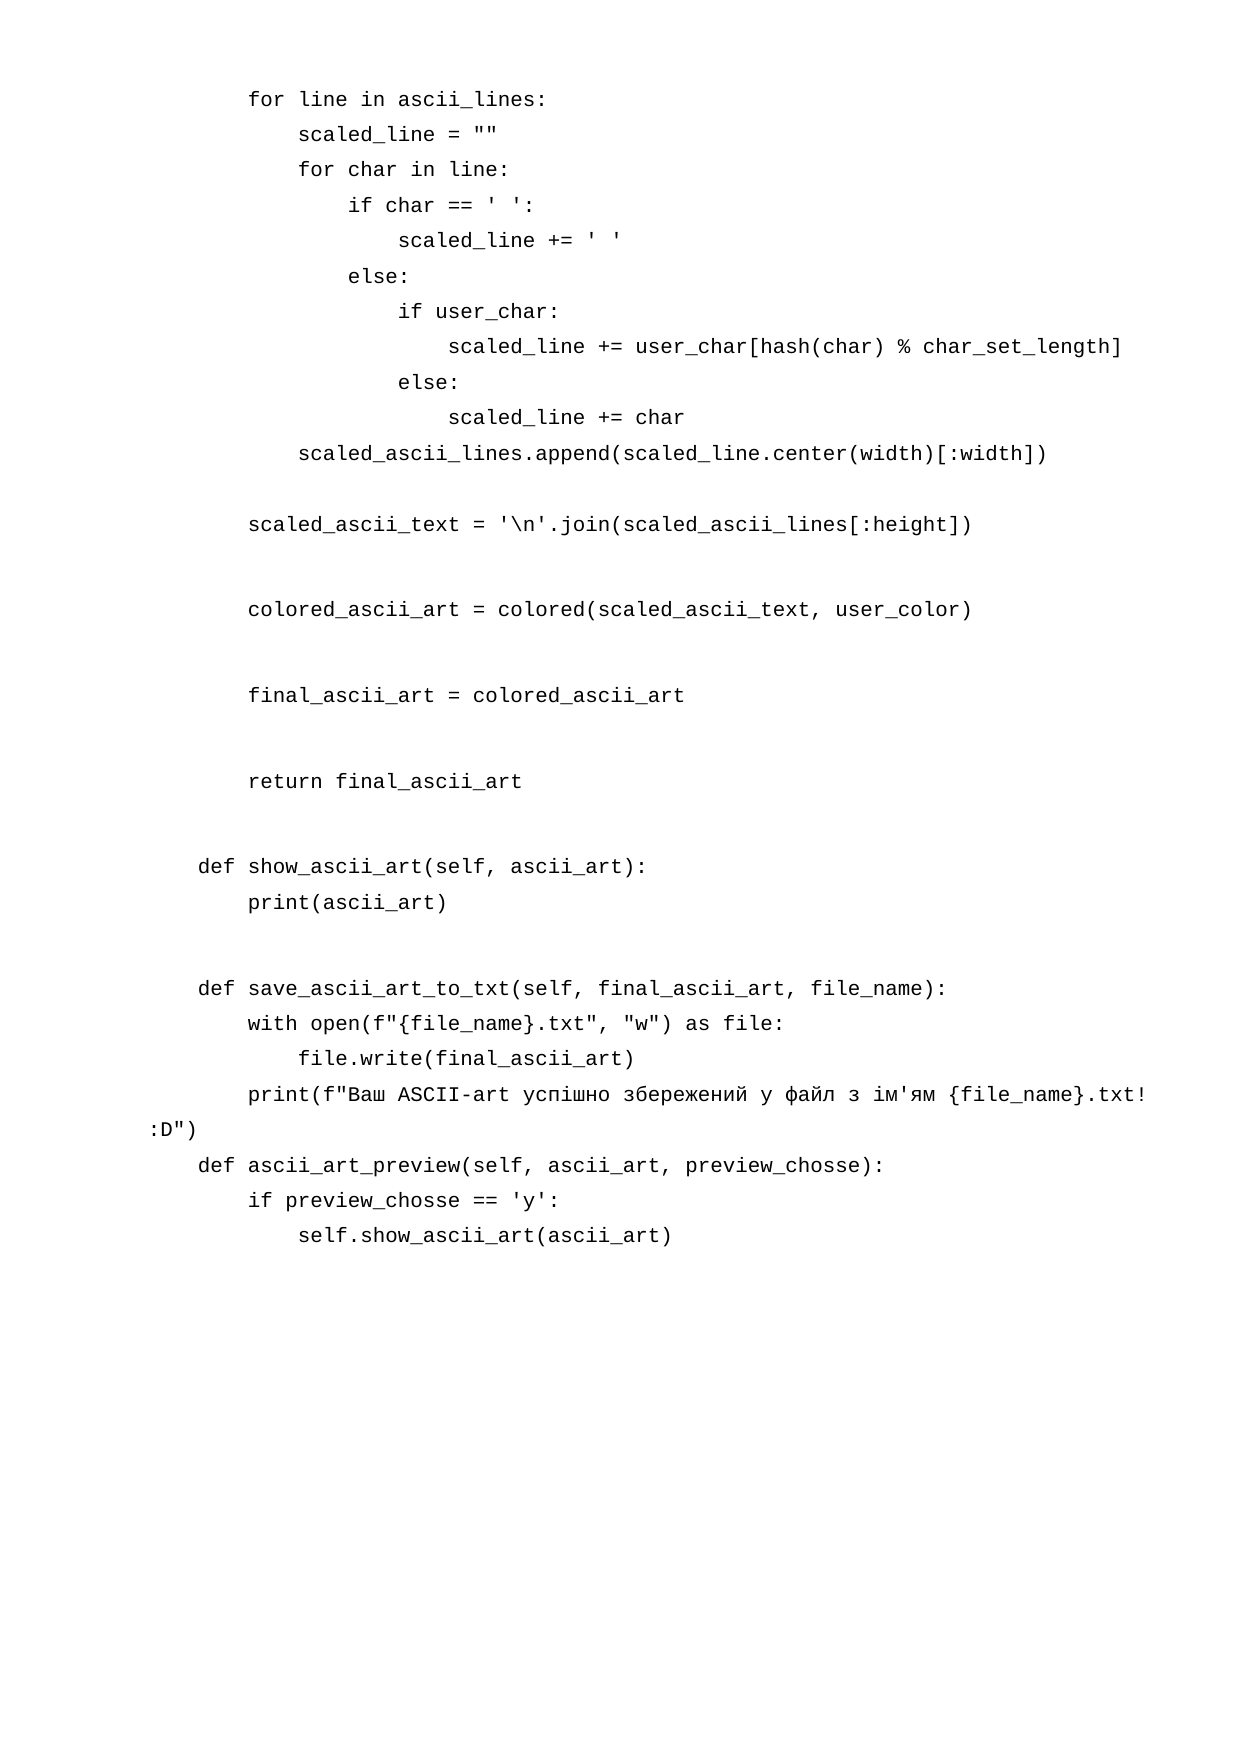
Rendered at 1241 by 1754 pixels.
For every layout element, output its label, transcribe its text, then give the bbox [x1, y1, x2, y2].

text if user_char: [148, 301, 1152, 325]
text def save_ascii_art_to_txt(self, final_ascii_art, file_name): [148, 978, 1152, 1001]
text else: [148, 372, 1152, 396]
text self.show_ascii_art(ascii_art) [148, 1226, 1152, 1249]
text scaled_ascii_lines.append(scaled_line.center(width)[:width]) [148, 443, 1152, 466]
text file.write(final_ascii_art) [148, 1048, 1152, 1072]
text if preview_chosse == 'y': [148, 1190, 1152, 1214]
text scaled_line += ' ' [148, 230, 1152, 254]
text final_ascii_art = colored_ascii_art [148, 685, 1152, 709]
text if char == ' ': [148, 195, 1152, 218]
text else: [148, 266, 1152, 289]
text scaled_line += char [148, 407, 1152, 431]
text print(f"Ваш ASCII-art успішно збережений у файл з ім'ям {file_name}.txt! :D") [148, 1084, 1152, 1143]
text for line in ascii_lines: [148, 88, 1152, 112]
text scaled_line = "" [148, 124, 1152, 148]
text with open(f"{file_name}.txt", "w") as file: [148, 1013, 1152, 1037]
text scaled_line += user_char[hash(char) % char_set_length] [148, 336, 1152, 360]
text scaled_ascii_text = '\n'.join(scaled_ascii_lines[:height]) [148, 513, 1152, 537]
text def show_ascii_art(self, ascii_art): [148, 856, 1152, 880]
text def ascii_art_preview(self, ascii_art, preview_chosse): [148, 1155, 1152, 1178]
text for char in line: [148, 159, 1152, 183]
text print(ascii_art) [148, 892, 1152, 916]
text return final_ascii_art [148, 771, 1152, 794]
text colored_ascii_art = colored(scaled_ascii_text, user_color) [148, 599, 1152, 623]
